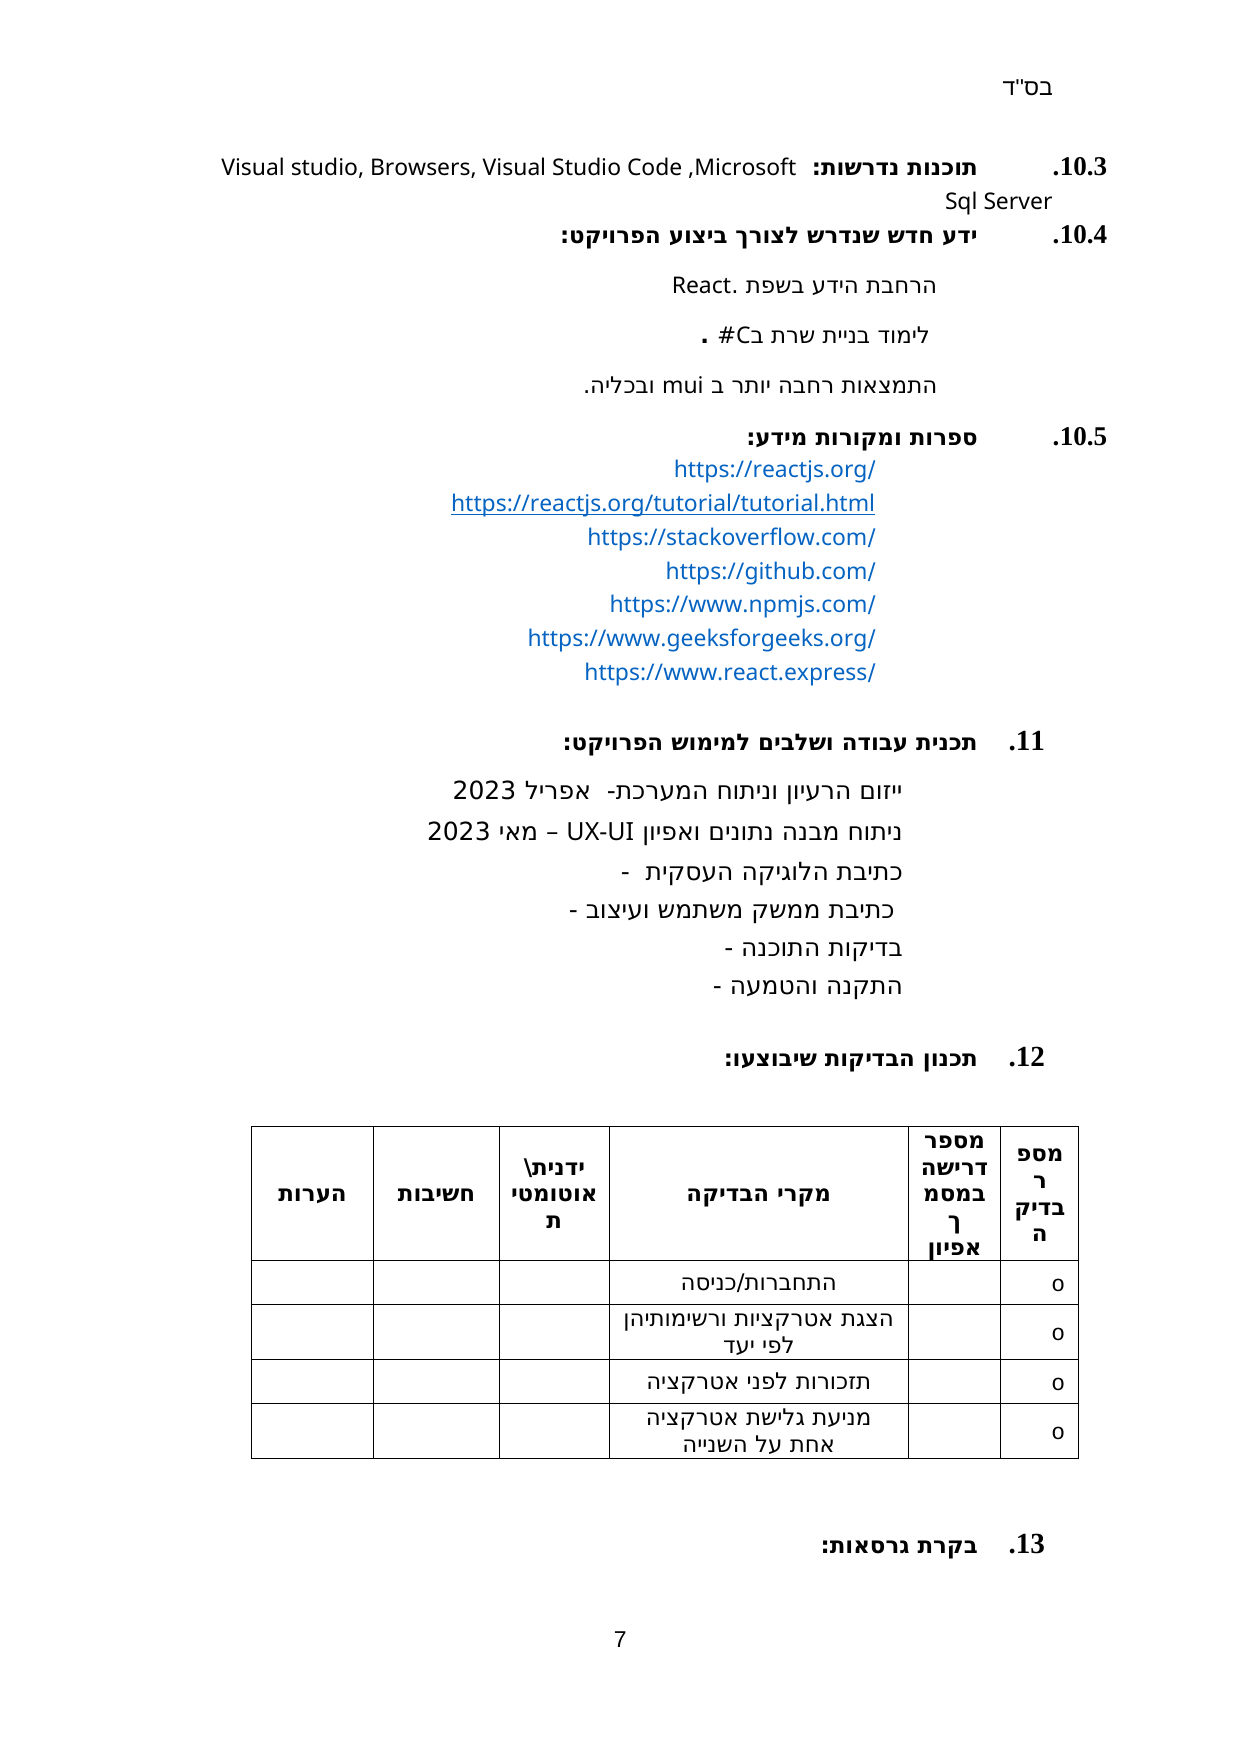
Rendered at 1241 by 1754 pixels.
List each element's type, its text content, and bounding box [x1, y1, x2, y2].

text כתיבת ממשק משתמש ועיצוב - [187, 896, 903, 925]
table_cell [909, 1305, 1000, 1359]
table_cell [500, 1261, 609, 1304]
table_cell [374, 1305, 499, 1359]
table_header מספר בדיקה [1001, 1127, 1078, 1260]
table_cell התחברות/כניסה [610, 1261, 908, 1304]
table_cell [909, 1261, 1000, 1304]
table_cell [1001, 1360, 1078, 1403]
text כתיבת הלוגיקה העסקית - [187, 858, 903, 887]
table_cell [374, 1360, 499, 1403]
table_header מקרי הבדיקה [610, 1127, 908, 1260]
table_header חשיבות [374, 1127, 499, 1260]
table_cell מניעת גלישת אטרקציה אחת על השנייה [610, 1404, 908, 1458]
list בקרת גרסאות: [187, 1526, 1008, 1560]
list /https://stackoverflow.com [187, 521, 876, 552]
table_cell [909, 1360, 1000, 1403]
table_cell [252, 1305, 373, 1359]
table_header הערות [252, 1127, 373, 1260]
text ניתוח מבנה נתונים ואפיון UX-UI – מאי 2023 [187, 814, 903, 848]
text התקנה והטמעה - [187, 971, 903, 1001]
table_cell תזכורות לפני אטרקציה [610, 1360, 908, 1403]
list /https://github.com [187, 554, 876, 586]
table_cell [1001, 1261, 1078, 1304]
table_header ידנית\ אוטומטית [500, 1127, 609, 1260]
table_cell [252, 1360, 373, 1403]
list /https://www.npmjs.com [187, 588, 876, 619]
table_cell [374, 1404, 499, 1458]
table_cell הצגת אטרקציות ורשימותיהן לפי יעד [610, 1305, 908, 1359]
table_cell [252, 1404, 373, 1458]
text בדיקות התוכנה - [187, 933, 903, 963]
text ייזום הרעיון וניתוח המערכת- אפריל 2023 [187, 776, 903, 805]
list /https://www.react.express [187, 656, 876, 687]
list תכנית עבודה ושלבים למימוש הפרויקט: [187, 723, 1008, 757]
table_cell [909, 1404, 1000, 1458]
list /https://www.geeksforgeeks.org [187, 622, 876, 653]
list תוכנות נדרשות: Visual studio, Browsers, Visual Studio Code ,Microsoft Sql Server [187, 150, 1053, 216]
list תכנון הבדיקות שיבוצעו: [187, 1039, 1008, 1073]
list ידע חדש שנדרש לצורך ביצוע הפרויקט: [187, 218, 1053, 249]
table_cell [252, 1261, 373, 1304]
list /https://reactjs.org [187, 453, 876, 484]
text התמצאות רחבה יותר ב mui ובכליה. [187, 369, 937, 401]
text הרחבת הידע בשפת .React [187, 268, 937, 300]
table_header מספר דרישה במסמך אפיון [909, 1127, 1000, 1260]
table_cell [1001, 1305, 1078, 1359]
table_cell [500, 1404, 609, 1458]
table_cell [1001, 1404, 1078, 1458]
list https://reactjs.org/tutorial/tutorial.html [187, 487, 876, 518]
table_cell [500, 1305, 609, 1359]
text לימוד בניית שרת בC# . [187, 319, 937, 350]
table_cell [374, 1261, 499, 1304]
list ספרות ומקורות מידע: [187, 420, 1053, 451]
table_cell [500, 1360, 609, 1403]
